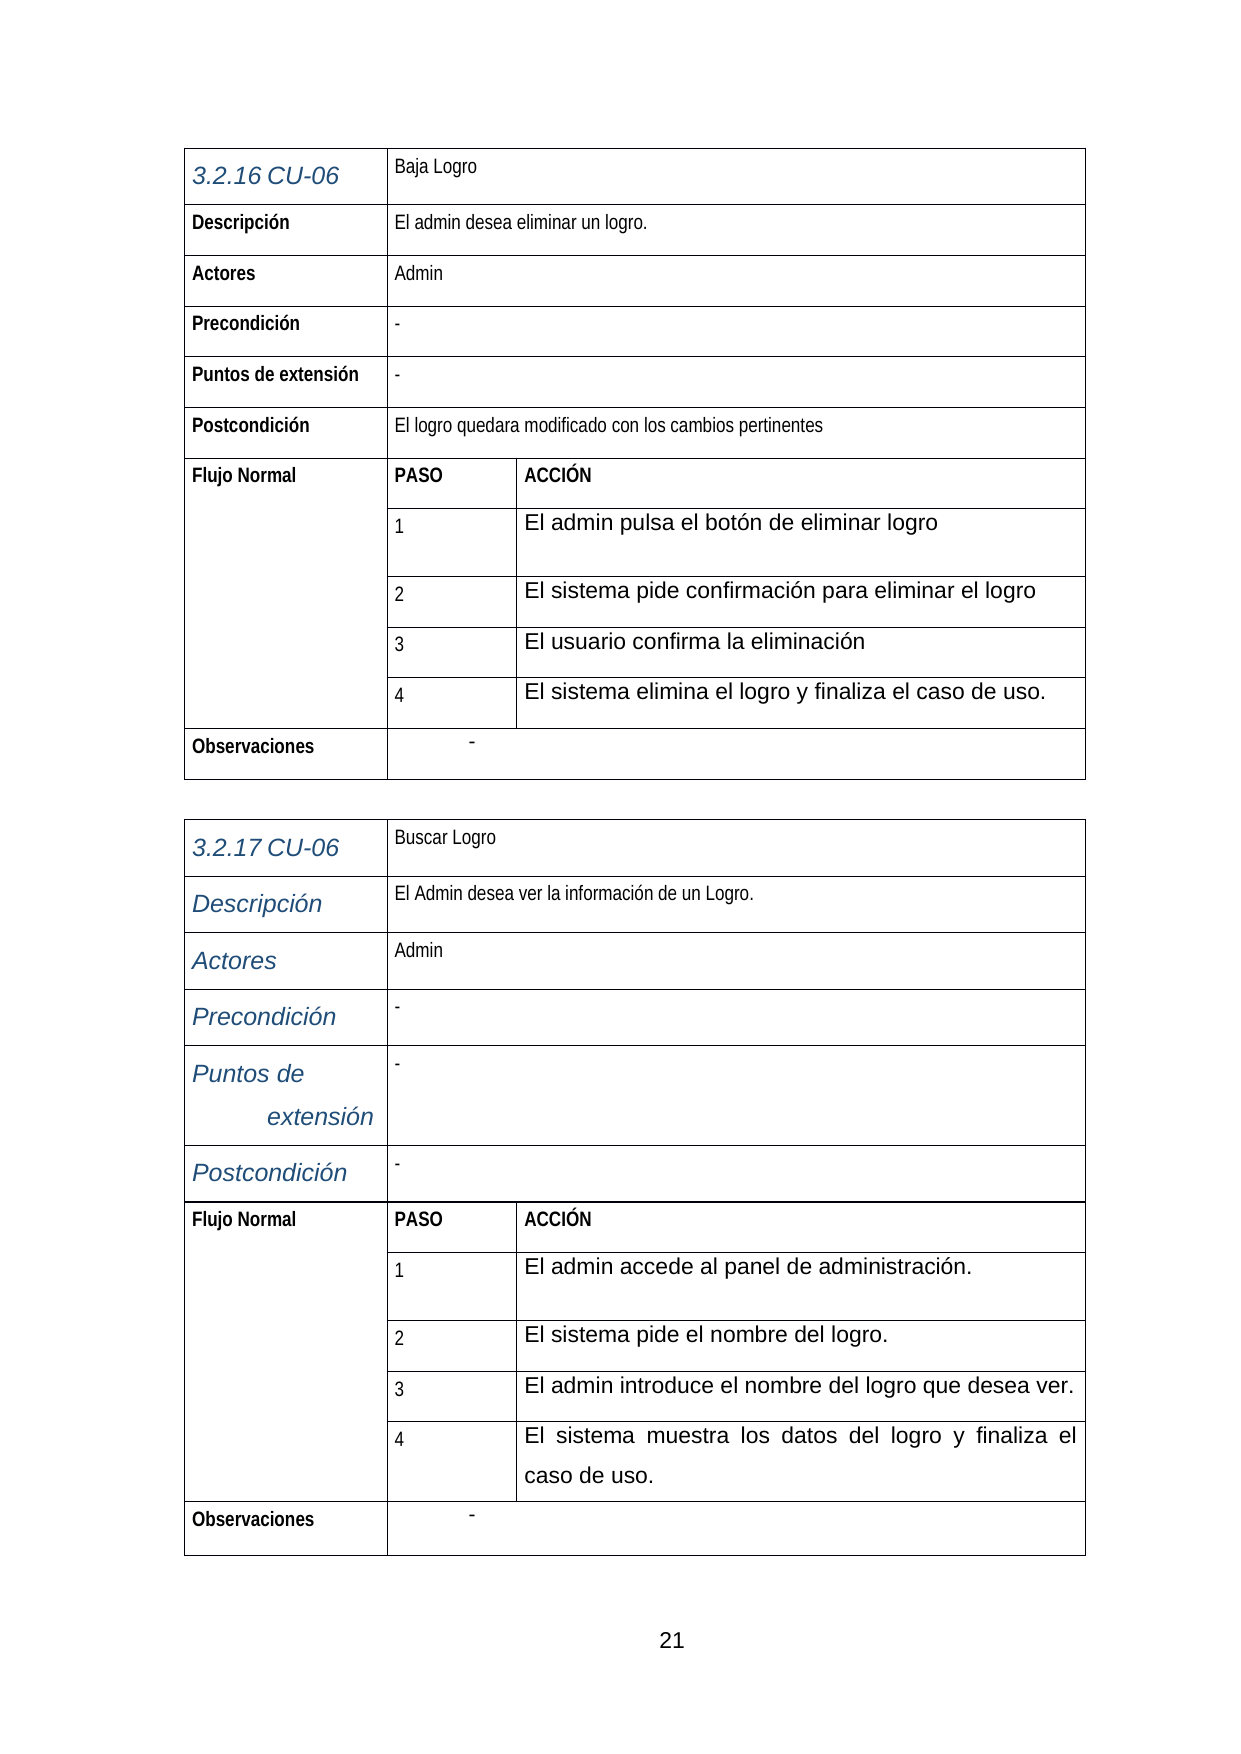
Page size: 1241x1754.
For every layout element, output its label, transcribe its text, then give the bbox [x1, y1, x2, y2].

table_cell El sistema elimina el logro y finaliza el caso de uso. [517, 678, 1085, 728]
table_cell - [388, 307, 1085, 356]
table_cell El admin accede al panel de administración. [517, 1253, 1085, 1320]
table_cell Postcondición [185, 408, 387, 457]
table_cell Descripción [185, 877, 387, 932]
table_cell - [388, 1046, 1085, 1145]
table_cell 1 [388, 1253, 516, 1320]
table_cell Postcondición [185, 1146, 387, 1201]
table_cell El usuario confirma la eliminación [517, 628, 1085, 677]
table_header CU-06 [185, 820, 387, 876]
table_cell Precondición [185, 990, 387, 1045]
table_cell 3 [388, 1372, 516, 1421]
table_cell Actores [185, 256, 387, 306]
table_cell PASO [388, 1203, 516, 1252]
table_cell 2 [388, 577, 516, 627]
table_header Buscar Logro [388, 820, 1085, 876]
table_header CU-06 [185, 149, 387, 204]
table_cell El sistema muestra los datos del logro y finaliza el caso de uso. [517, 1422, 1085, 1501]
table_cell ACCIÓN [517, 459, 1085, 508]
table_cell Actores [185, 933, 387, 989]
table_cell Flujo Normal [185, 459, 387, 728]
table_cell Precondición [185, 307, 387, 356]
table_cell Descripción [185, 205, 387, 255]
table_cell El admin pulsa el botón de eliminar logro [517, 509, 1085, 576]
table_cell - [388, 990, 1085, 1045]
table_cell Puntos de extensión [185, 1046, 387, 1145]
table_cell 4 [388, 678, 516, 728]
table_cell 1 [388, 509, 516, 576]
table_cell Puntos de extensión [185, 357, 387, 407]
table_cell 2 [388, 1321, 516, 1371]
table_header Baja Logro [388, 149, 1085, 204]
table_cell El admin introduce el nombre del logro que desea ver. [517, 1372, 1085, 1421]
table_cell Observaciones [185, 1502, 387, 1555]
table_cell Flujo Normal [185, 1203, 387, 1501]
table_cell El admin desea eliminar un logro. [388, 205, 1085, 255]
table_cell El logro quedara modificado con los cambios pertinentes [388, 408, 1085, 457]
table_cell Admin [388, 256, 1085, 306]
table_cell 4 [388, 1422, 516, 1501]
table_cell Admin [388, 933, 1085, 989]
table_cell El sistema pide confirmación para eliminar el logro [517, 577, 1085, 627]
table_cell - [388, 1502, 1085, 1555]
table_cell - [388, 357, 1085, 407]
table_cell - [388, 729, 1085, 778]
table_cell 3 [388, 628, 516, 677]
table_cell PASO [388, 459, 516, 508]
table_cell ACCIÓN [517, 1203, 1085, 1252]
table_cell - [388, 1146, 1085, 1201]
table_cell El sistema pide el nombre del logro. [517, 1321, 1085, 1371]
table_cell Observaciones [185, 729, 387, 778]
table_cell El Admin desea ver la información de un Logro. [388, 877, 1085, 932]
